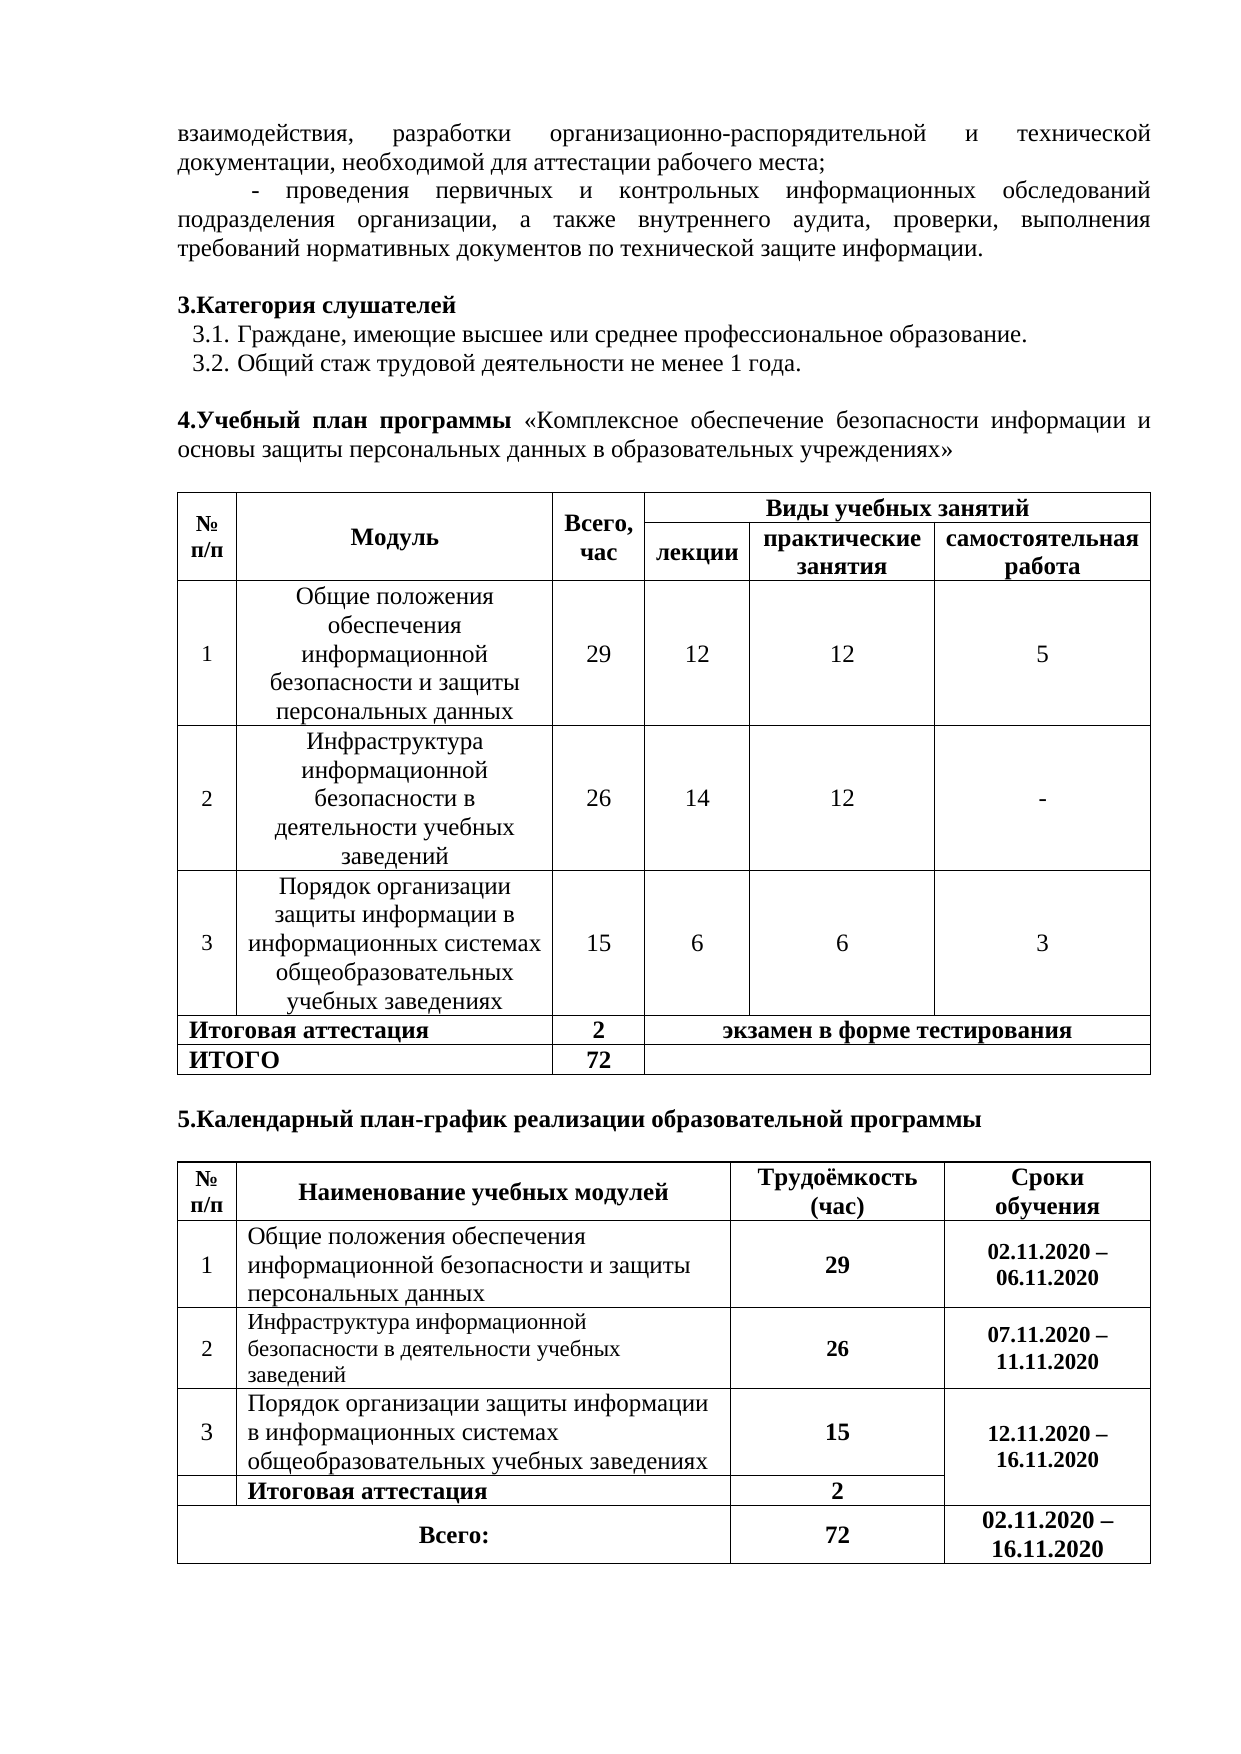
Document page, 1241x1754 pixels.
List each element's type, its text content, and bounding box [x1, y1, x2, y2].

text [177, 118, 1152, 176]
table_cell 14 [645, 726, 749, 870]
text - проведения первичных и контрольных информационных обследований подразделения организации, а также внутреннего аудита, проверки, выполнения требований нормативных документов по технической защите информации. [177, 176, 1152, 262]
table_cell Инфраструктура информационной безопасности в деятельности учебных заведений [237, 726, 552, 870]
table_cell ИТОГО [178, 1045, 552, 1074]
table_header Трудоёмкость (час) [731, 1163, 944, 1220]
table_cell 12.11.2020 – 16.11.2020 [945, 1389, 1150, 1504]
table_cell Порядок организации защиты информации в информационных системах общеобразовательных учебных заведениях [237, 871, 552, 1014]
table_cell Итоговая аттестация [178, 1016, 552, 1044]
table_cell практические занятия [750, 523, 934, 580]
text 4.Учебный план программы «Комплексное обеспечение безопасности информации и основы защиты персональных данных в образовательных учреждениях» [177, 406, 1152, 463]
table_cell 02.11.2020 – 06.11.2020 [945, 1221, 1150, 1307]
table_cell 1 [178, 581, 236, 725]
table_cell Общие положения обеспечения информационной безопасности и защиты персональных данных [237, 1221, 730, 1307]
table_cell [645, 1045, 1150, 1074]
list Граждане, имеющие высшее или среднее профессиональное образование. [192, 319, 1152, 348]
table_cell [178, 1476, 236, 1504]
table_cell 6 [645, 871, 749, 1014]
table_cell 12 [645, 581, 749, 725]
table_cell Всего: [178, 1506, 730, 1563]
table_header Сроки обучения [945, 1163, 1150, 1220]
table_cell Общие положения обеспечения информационной безопасности и защиты персональных данных [237, 581, 552, 725]
table_cell 2 [731, 1476, 944, 1504]
table_cell 15 [553, 871, 644, 1014]
text 3.Категория слушателей [177, 291, 1152, 319]
table_cell 29 [731, 1221, 944, 1307]
table_cell 6 [750, 871, 934, 1014]
table_cell 12 [750, 581, 934, 725]
table_header Всего, час [553, 493, 644, 580]
table_header № п/п [178, 493, 236, 580]
text 5.Календарный план-график реализации образовательной программы [177, 1104, 1152, 1133]
table_cell 26 [553, 726, 644, 870]
table_cell экзамен в форме тестирования [645, 1016, 1150, 1044]
table_cell 2 [178, 1308, 236, 1387]
table_header Виды учебных занятий [645, 493, 1150, 522]
table_cell 2 [178, 726, 236, 870]
table_cell 72 [553, 1045, 644, 1074]
table_cell 2 [553, 1016, 644, 1044]
table_cell 15 [731, 1389, 944, 1475]
table_cell 72 [731, 1506, 944, 1563]
table_cell 3 [178, 871, 236, 1014]
table_cell 02.11.2020 – 16.11.2020 [945, 1506, 1150, 1563]
table_cell 3 [178, 1389, 236, 1475]
table_cell 26 [731, 1308, 944, 1387]
table_cell 1 [178, 1221, 236, 1307]
table_cell Порядок организации защиты информации в информационных системах общеобразовательных учебных заведениях [237, 1389, 730, 1475]
table_cell 5 [935, 581, 1150, 725]
table_header Модуль [237, 493, 552, 580]
table_cell 3 [935, 871, 1150, 1014]
table_cell 07.11.2020 – 11.11.2020 [945, 1308, 1150, 1387]
table_header Наименование учебных модулей [237, 1163, 730, 1220]
table_cell 29 [553, 581, 644, 725]
table_cell Итоговая аттестация [237, 1476, 730, 1504]
table_cell 12 [750, 726, 934, 870]
table_cell - [935, 726, 1150, 870]
table_header № п/п [178, 1163, 236, 1220]
table_cell Инфраструктура информационной безопасности в деятельности учебных заведений [237, 1308, 730, 1387]
table_cell лекции [645, 523, 749, 580]
table_cell самостоятельная работа [935, 523, 1150, 580]
list Общий стаж трудовой деятельности не менее 1 года. [192, 348, 1152, 377]
